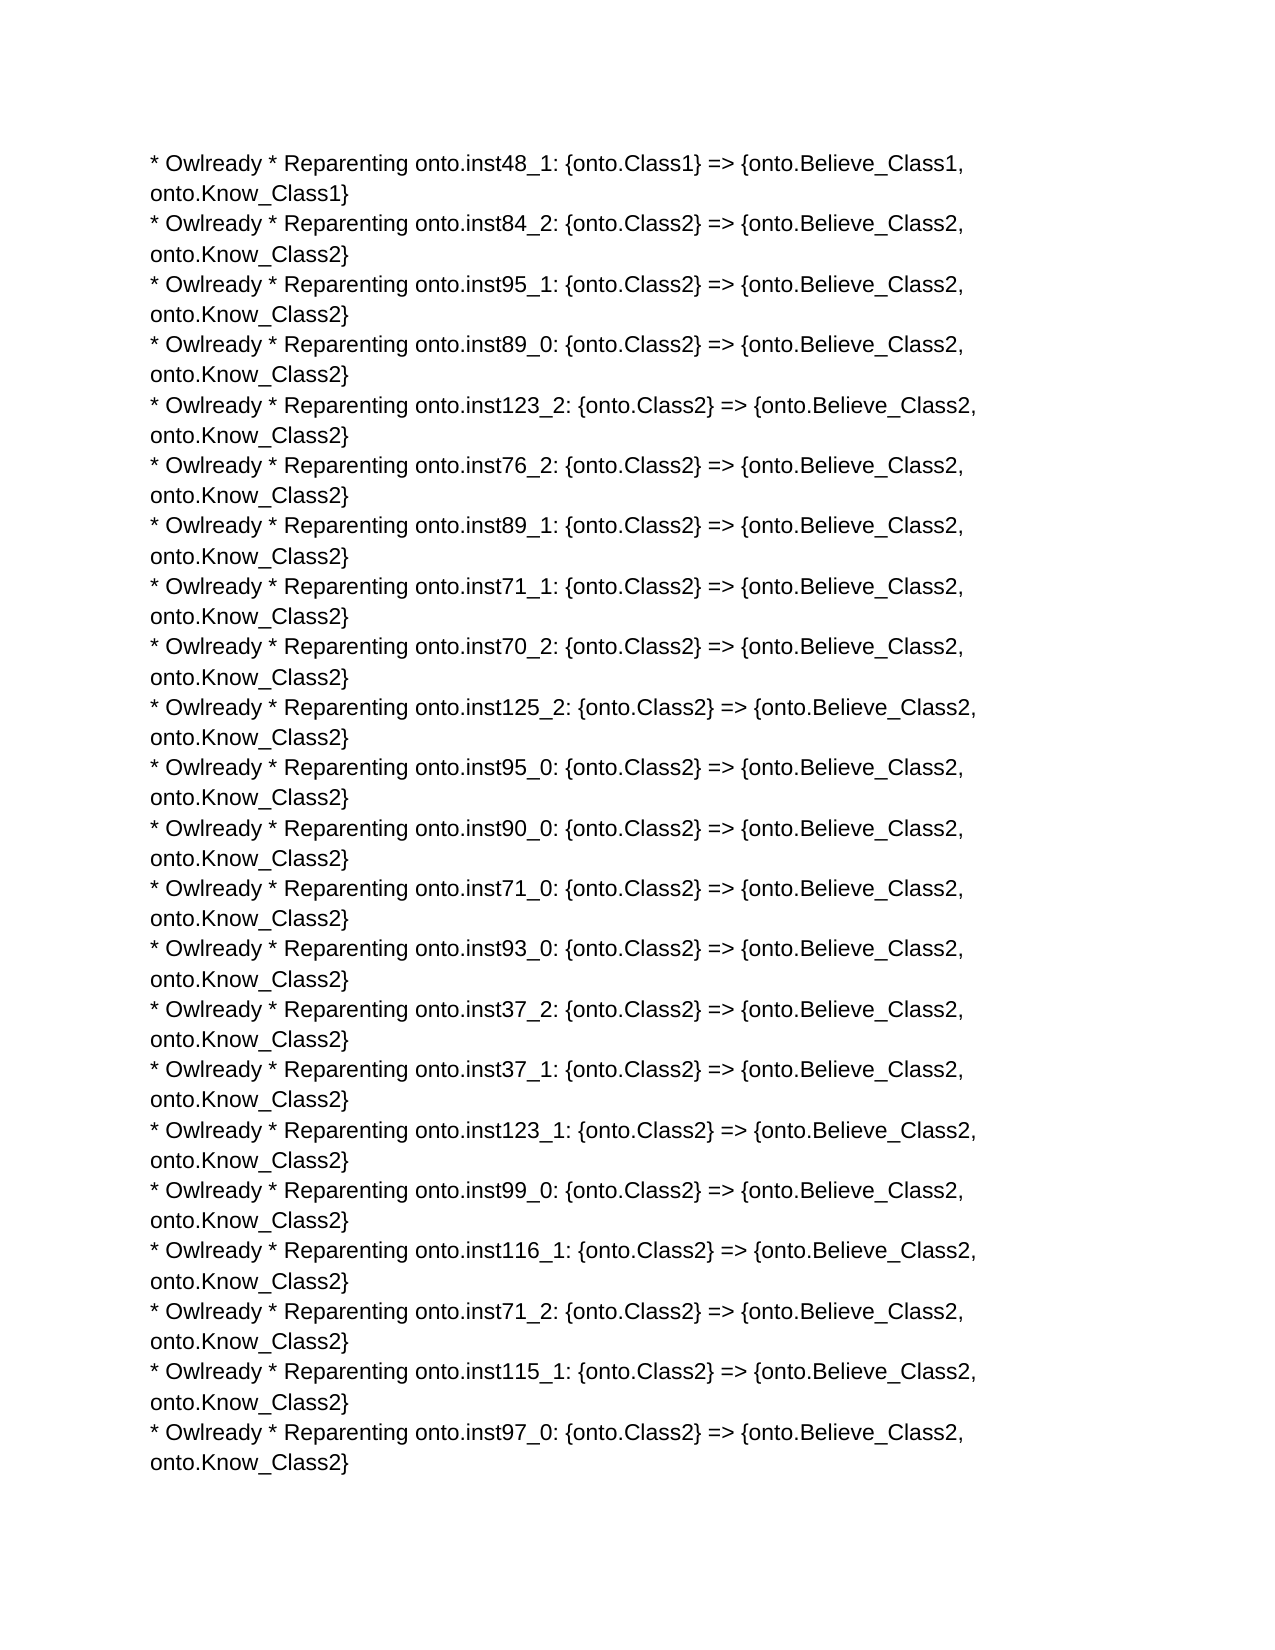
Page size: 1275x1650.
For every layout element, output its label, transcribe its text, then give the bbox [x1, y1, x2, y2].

text * Owlready * Reparenting onto.inst90_0: {onto.Class2} => {onto.Believe_Class2, onto.Know_Class2} [150, 814, 1125, 871]
text * Owlready * Reparenting onto.inst116_1: {onto.Class2} => {onto.Believe_Class2, onto.Know_Class2} [150, 1237, 1125, 1294]
text * Owlready * Reparenting onto.inst71_2: {onto.Class2} => {onto.Believe_Class2, onto.Know_Class2} [150, 1298, 1125, 1354]
text * Owlready * Reparenting onto.inst93_0: {onto.Class2} => {onto.Believe_Class2, onto.Know_Class2} [150, 935, 1125, 992]
text * Owlready * Reparenting onto.inst123_2: {onto.Class2} => {onto.Believe_Class2, onto.Know_Class2} [150, 392, 1125, 448]
text * Owlready * Reparenting onto.inst95_1: {onto.Class2} => {onto.Believe_Class2, onto.Know_Class2} [150, 271, 1125, 327]
text * Owlready * Reparenting onto.inst70_2: {onto.Class2} => {onto.Believe_Class2, onto.Know_Class2} [150, 633, 1125, 690]
text * Owlready * Reparenting onto.inst123_1: {onto.Class2} => {onto.Believe_Class2, onto.Know_Class2} [150, 1117, 1125, 1173]
text * Owlready * Reparenting onto.inst37_1: {onto.Class2} => {onto.Believe_Class2, onto.Know_Class2} [150, 1056, 1125, 1113]
text * Owlready * Reparenting onto.inst97_0: {onto.Class2} => {onto.Believe_Class2, onto.Know_Class2} [150, 1419, 1125, 1475]
text * Owlready * Reparenting onto.inst125_2: {onto.Class2} => {onto.Believe_Class2, onto.Know_Class2} [150, 694, 1125, 750]
text * Owlready * Reparenting onto.inst37_2: {onto.Class2} => {onto.Believe_Class2, onto.Know_Class2} [150, 996, 1125, 1052]
text * Owlready * Reparenting onto.inst95_0: {onto.Class2} => {onto.Believe_Class2, onto.Know_Class2} [150, 754, 1125, 811]
text * Owlready * Reparenting onto.inst84_2: {onto.Class2} => {onto.Believe_Class2, onto.Know_Class2} [150, 210, 1125, 267]
text * Owlready * Reparenting onto.inst71_1: {onto.Class2} => {onto.Believe_Class2, onto.Know_Class2} [150, 573, 1125, 629]
text * Owlready * Reparenting onto.inst71_0: {onto.Class2} => {onto.Believe_Class2, onto.Know_Class2} [150, 875, 1125, 932]
text * Owlready * Reparenting onto.inst89_1: {onto.Class2} => {onto.Believe_Class2, onto.Know_Class2} [150, 512, 1125, 569]
text * Owlready * Reparenting onto.inst76_2: {onto.Class2} => {onto.Believe_Class2, onto.Know_Class2} [150, 452, 1125, 509]
text * Owlready * Reparenting onto.inst115_1: {onto.Class2} => {onto.Believe_Class2, onto.Know_Class2} [150, 1358, 1125, 1415]
text * Owlready * Reparenting onto.inst99_0: {onto.Class2} => {onto.Believe_Class2, onto.Know_Class2} [150, 1177, 1125, 1234]
text * Owlready * Reparenting onto.inst48_1: {onto.Class1} => {onto.Believe_Class1, onto.Know_Class1} [150, 150, 1125, 207]
text * Owlready * Reparenting onto.inst89_0: {onto.Class2} => {onto.Believe_Class2, onto.Know_Class2} [150, 331, 1125, 388]
